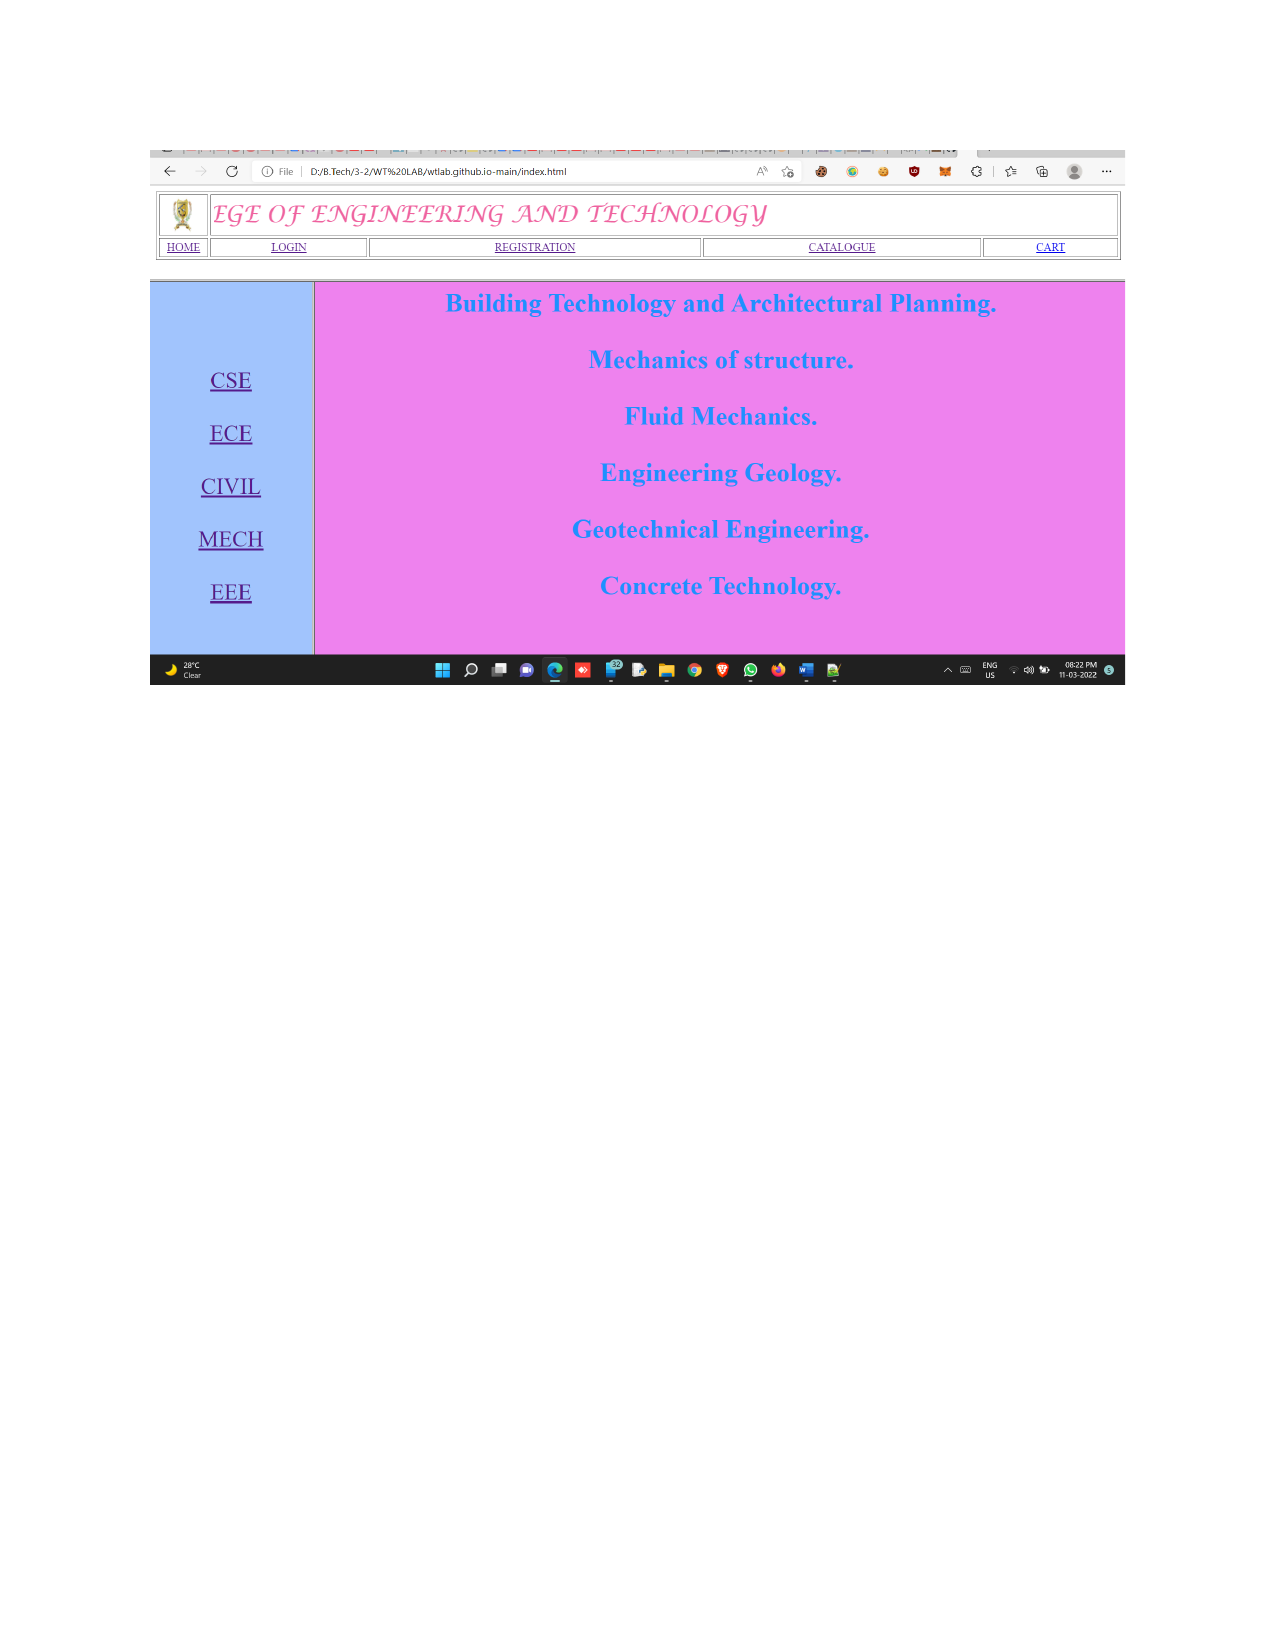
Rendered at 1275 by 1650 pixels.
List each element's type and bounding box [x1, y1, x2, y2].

picture [150, 150, 1125, 685]
